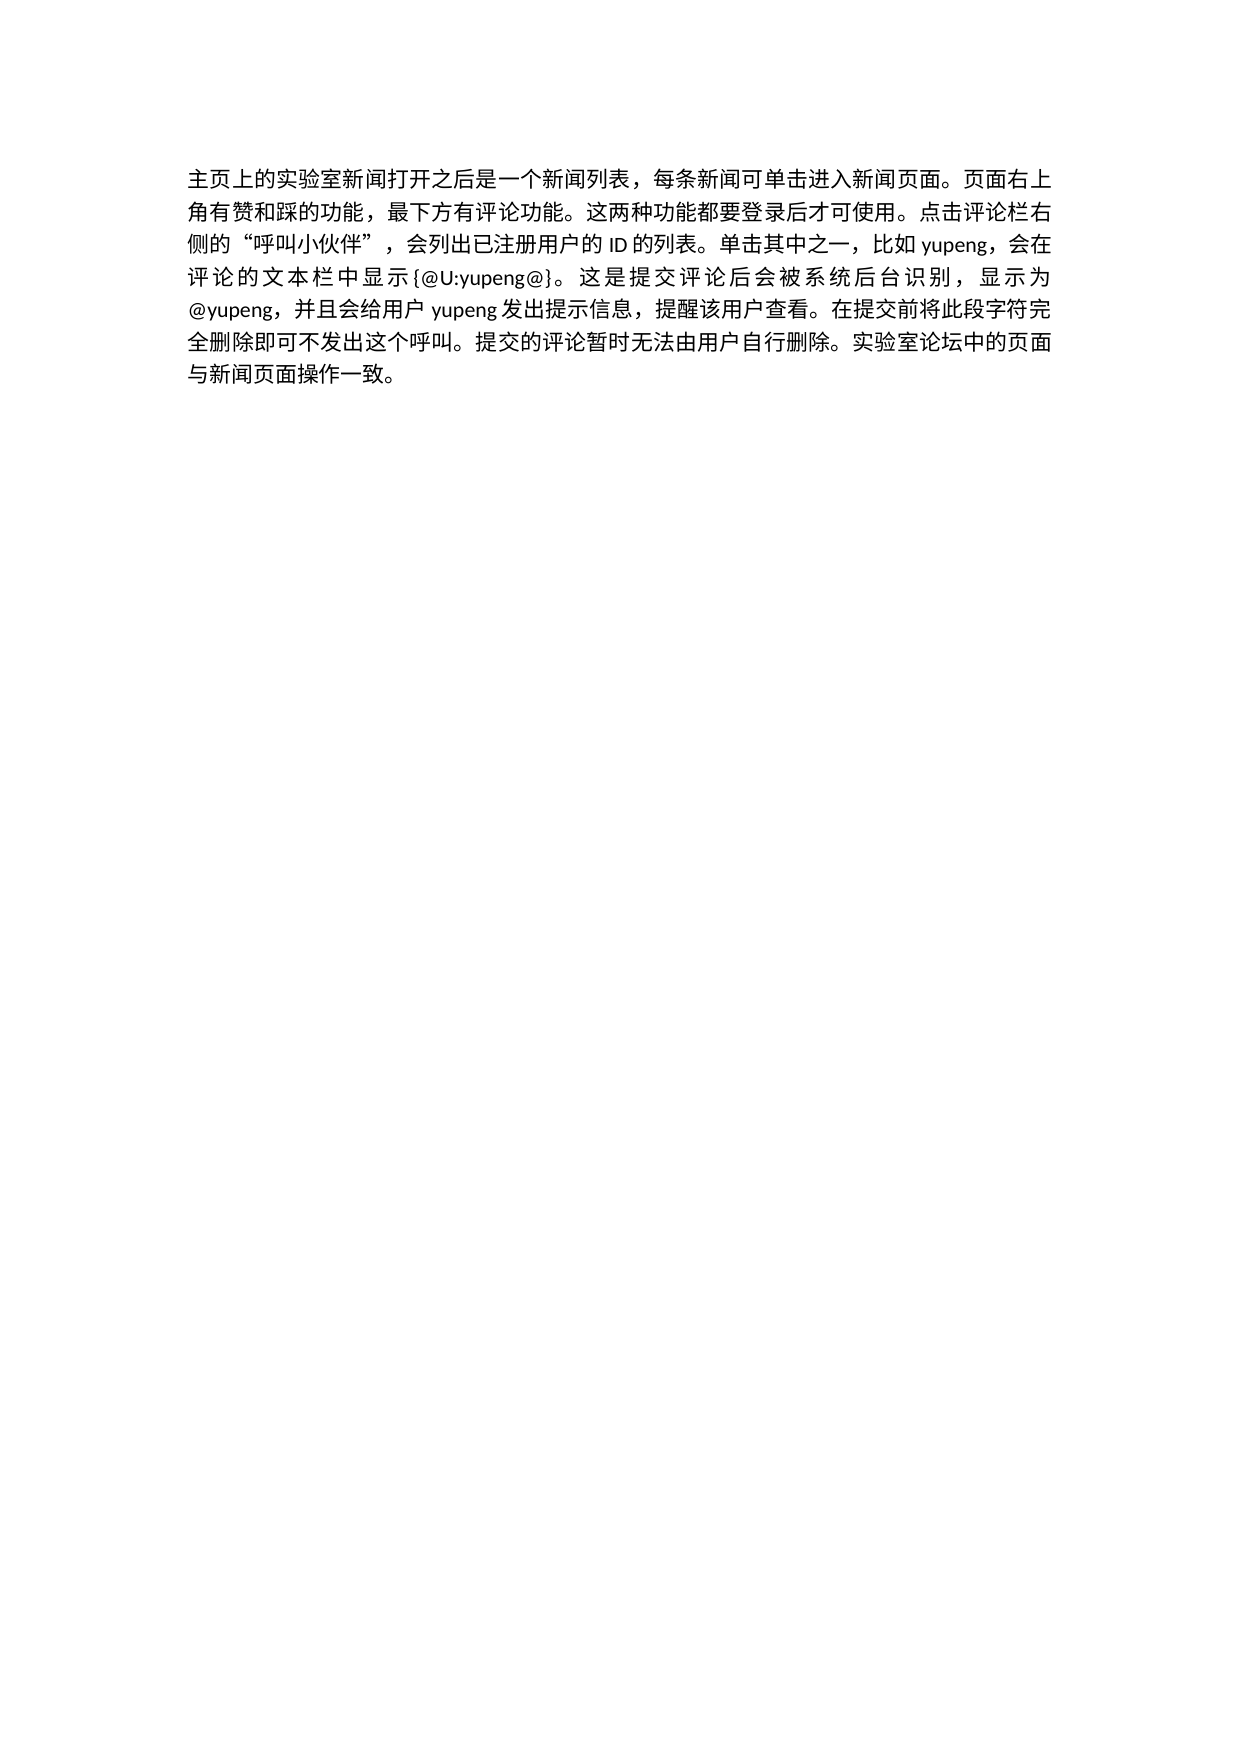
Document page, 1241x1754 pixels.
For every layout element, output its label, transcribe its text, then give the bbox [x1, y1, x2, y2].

text 主页上的实验室新闻打开之后是一个新闻列表，每条新闻可单击进入新闻页面。页面右上角有赞和踩的功能，最下方有评论功能。这两种功能都要登录后才可使用。点击评论栏右侧的“呼叫小伙伴”，会列出已注册用户的ID的列表。单击其中之一，比如yupeng，会在评论的文本栏中显示{@U:yupeng@}。这是提交评论后会被系统后台识别，显示为@yupeng，并且会给用户yupeng发出提示信息，提醒该用户查看。在提交前将此段字符完全删除即可不发出这个呼叫。提交的评论暂时无法由用户自行删除。实验室论坛中的页面与新闻页面操作一致。 [187, 162, 1053, 389]
